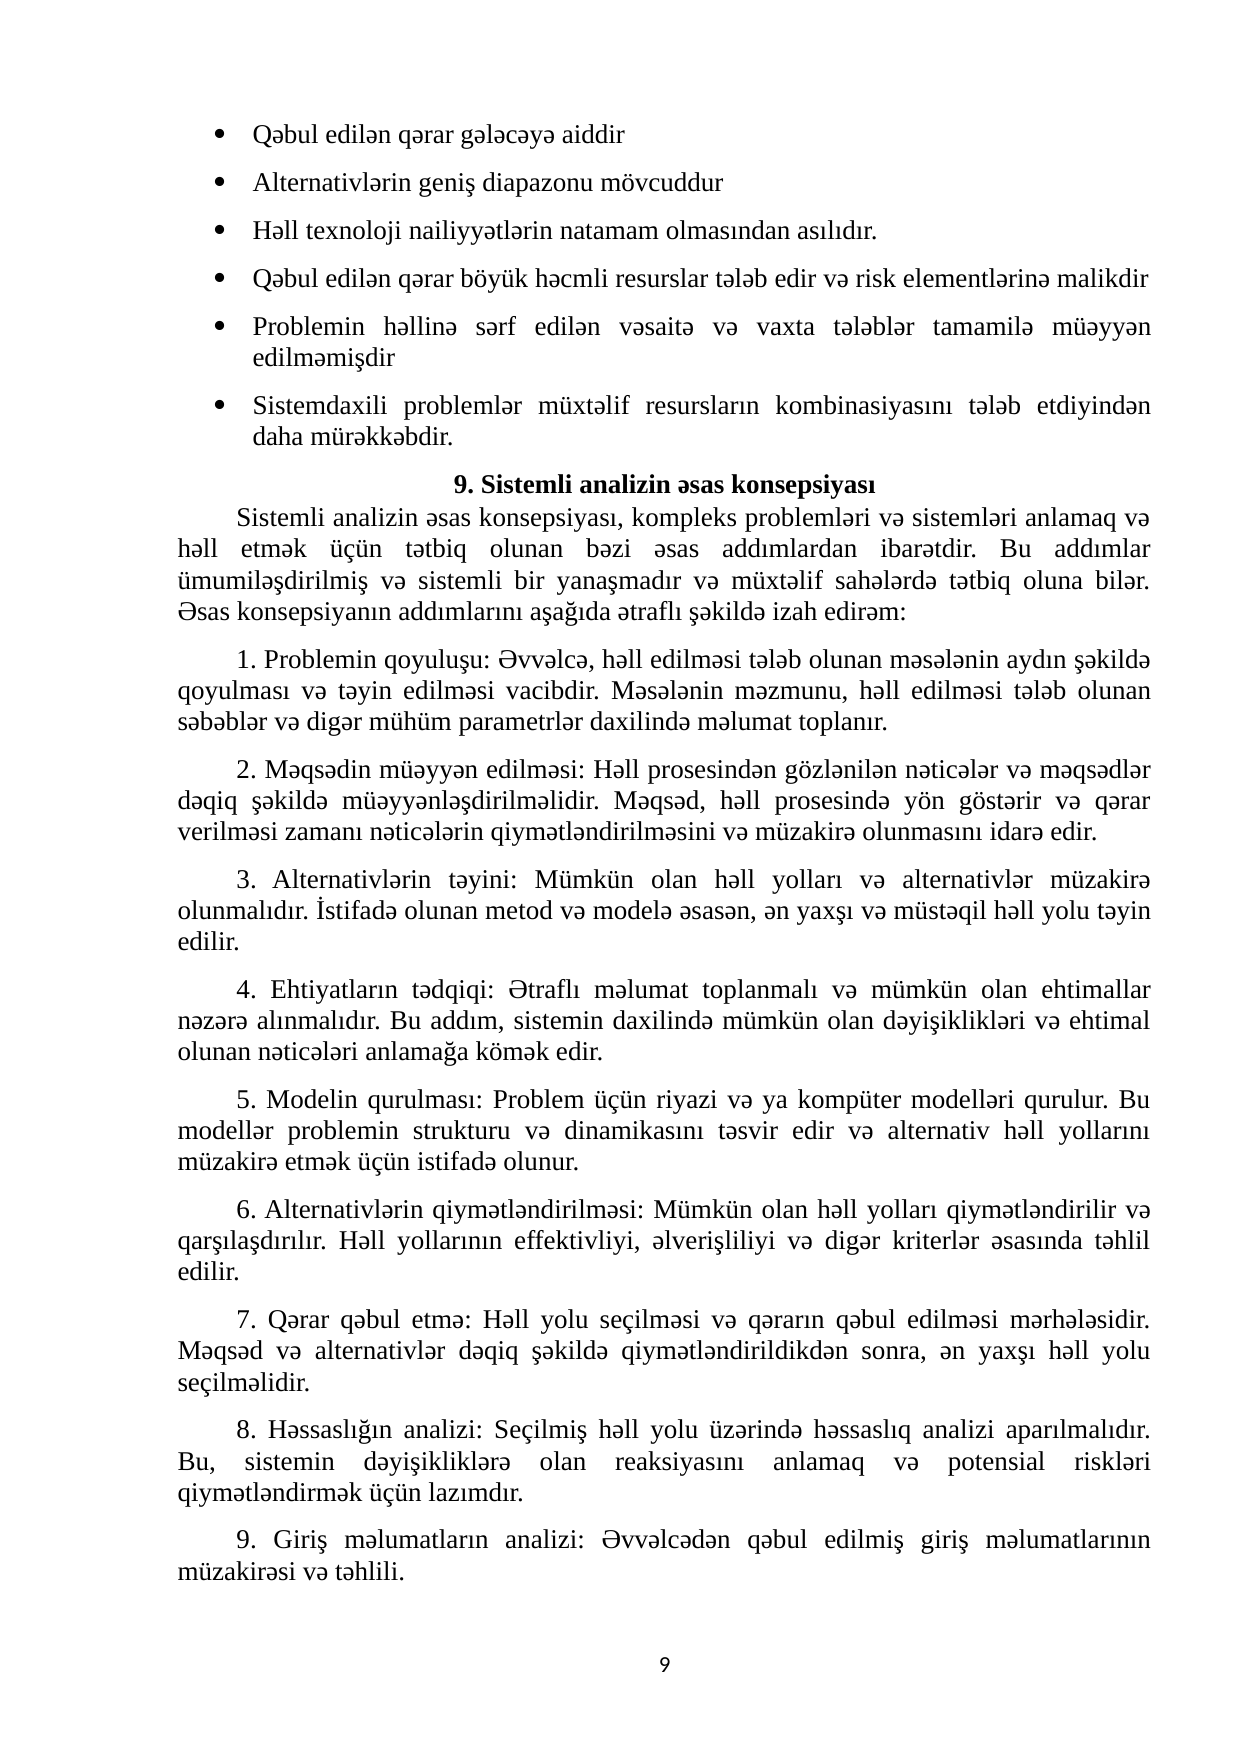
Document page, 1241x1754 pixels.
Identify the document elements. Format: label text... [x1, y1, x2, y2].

list Problemin həllinə sərf edilən vəsaitə və vaxta tələblər tamamilə müəyyən edilməmişdir [215, 310, 1152, 372]
text 3. Alternativlərin təyini: Mümkün olan həll yolları və alternativlər müzakirə olunmalıdır. İstifadə olunan metod və modelə əsasən, ən yaxşı və müstəqil həll yolu təyin edilir. [177, 863, 1152, 956]
text 5. Modelin qurulması: Problem üçün riyazi və ya kompüter modelləri qurulur. Bu modellər problemin strukturu və dinamikasını təsvir edir və alternativ həll yollarını müzakirə etmək üçün istifadə olunur. [177, 1083, 1152, 1177]
text Sistemli analizin əsas konsepsiyası, kompleks problemləri və sistemləri anlamaq və həll etmək üçün tətbiq olunan bəzi əsas addımlardan ibarətdir. Bu addımlar ümumiləşdirilmiş və sistemli bir yanaşmadır və müxtəlif sahələrdə tətbiq oluna bilər. Əsas konsepsiyanın addımlarını aşağıda ətraflı şəkildə izah edirəm: [177, 501, 1152, 626]
text 7. Qərar qəbul etmə: Həll yolu seçilməsi və qərarın qəbul edilməsi mərhələsidir. Məqsəd və alternativlər dəqiq şəkildə qiymətləndirildikdən sonra, ən yaxşı həll yolu seçilməlidir. [177, 1303, 1152, 1397]
list Qəbul edilən qərar böyük həcmli resurslar tələb edir və risk elementlərinə malikdir [215, 262, 1152, 293]
list Sistemdaxili problemlər müxtəlif resursların kombinasiyasını tələb etdiyindən daha mürəkkəbdir. [215, 389, 1152, 451]
list Alternativlərin geniş diapazonu mövcuddur [215, 166, 1152, 197]
text 4. Ehtiyatların tədqiqi: Ətraflı məlumat toplanmalı və mümkün olan ehtimallar nəzərə alınmalıdır. Bu addım, sistemin daxilində mümkün olan dəyişiklikləri və ehtimal olunan nəticələri anlamağa kömək edir. [177, 973, 1152, 1066]
list Həll texnoloji nailiyyətlərin natamam olmasından asılıdır. [215, 214, 1152, 245]
text 9. Giriş məlumatların analizi: Əvvəlcədən qəbul edilmiş giriş məlumatlarının müzakirəsi və təhlili. [177, 1523, 1152, 1586]
text 1. Problemin qoyuluşu: Əvvəlcə, həll edilməsi tələb olunan məsələnin aydın şəkildə qoyulması və təyin edilməsi vacibdir. Məsələnin məzmunu, həll edilməsi tələb olunan səbəblər və digər mühüm parametrlər daxilində məlumat toplanır. [177, 643, 1152, 736]
text 2. Məqsədin müəyyən edilməsi: Həll prosesindən gözlənilən nəticələr və məqsədlər dəqiq şəkildə müəyyənləşdirilməlidir. Məqsəd, həll prosesində yön göstərir və qərar verilməsi zamanı nəticələrin qiymətləndirilməsini və müzakirə olunmasını idarə edir. [177, 753, 1152, 846]
subtitle 9. Sistemli analizin əsas konsepsiyası [177, 468, 1152, 499]
list Qəbul edilən qərar gələcəyə aiddir [215, 118, 1152, 149]
text 8. Həssaslığın analizi: Seçilmiş həll yolu üzərində həssaslıq analizi aparılmalıdır. Bu, sistemin dəyişikliklərə olan reaksiyasını anlamaq və potensial riskləri qiymətləndirmək üçün lazımdır. [177, 1413, 1152, 1507]
text 6. Alternativlərin qiymətləndirilməsi: Mümkün olan həll yolları qiymətləndirilir və qarşılaşdırılır. Həll yollarının effektivliyi, əlverişliliyi və digər kriterlər əsasında təhlil edilir. [177, 1193, 1152, 1287]
